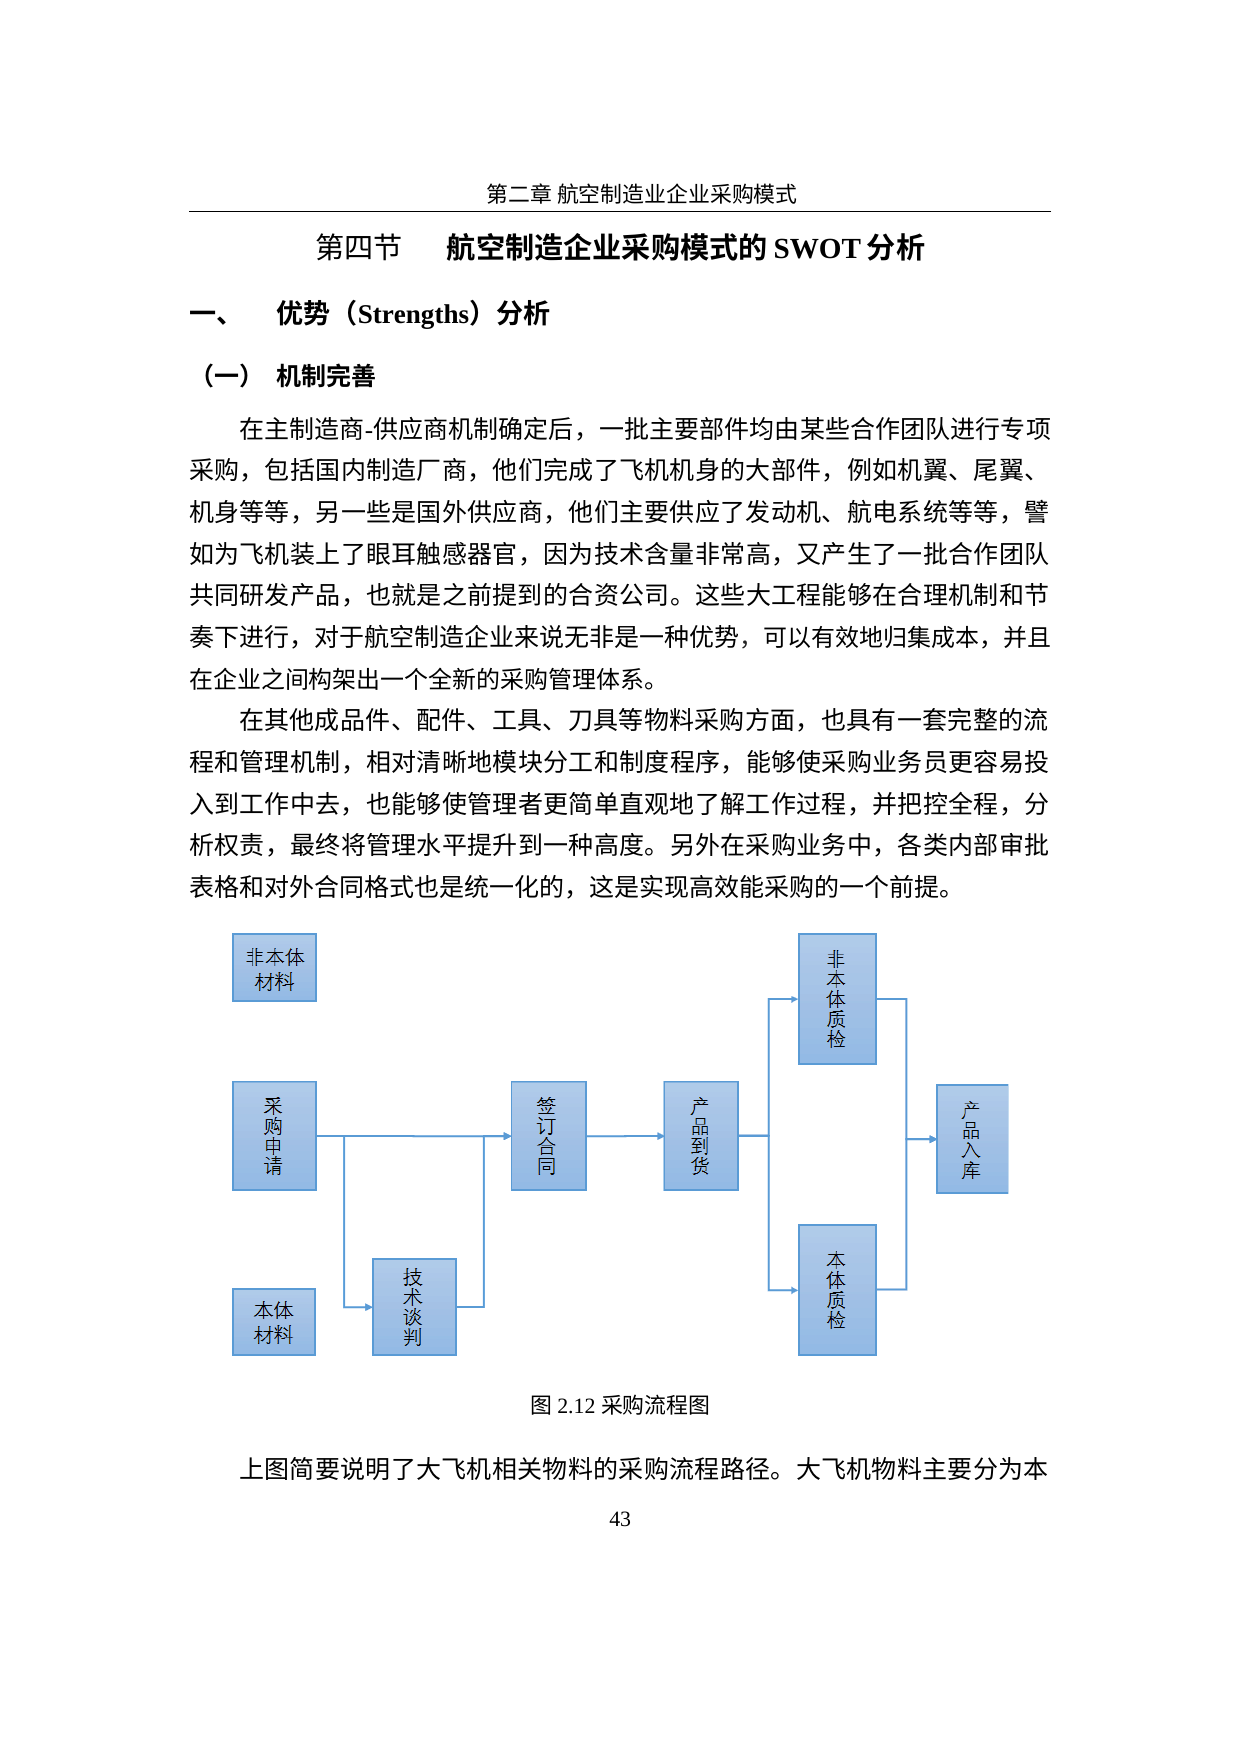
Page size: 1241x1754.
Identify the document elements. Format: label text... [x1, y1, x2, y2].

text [189, 1445, 1051, 1486]
subtitle 机制完善 [189, 356, 1051, 392]
picture [231, 933, 1009, 1359]
text 在主制造商-供应商机制确定后，一批主要部件均由某些合作团队进行专项采购，包括国内制造厂商，他们完成了飞机机身的大部件，例如机翼、尾翼、机身等等，另一些是国外供应商，他们主要供应了发动机、航电系统等等，譬如为飞机装上了眼耳触感器官，因为技术含量非常高，又产生了一批合作团队共同研发产品，也就是之前提到的合资公司。这些大工程能够在合理机制和节奏下进行，对于航空制造企业来说无非是一种优势，可以有效地归集成本，并且在企业之间构架出一个全新的采购管理体系。 [189, 405, 1051, 696]
subtitle 优势（Strengths）分析 [189, 292, 1051, 331]
text 图 2.12 采购流程图 [189, 1388, 1051, 1420]
text 在其他成品件、配件、工具、刀具等物料采购方面，也具有一套完整的流程和管理机制，相对清晰地模块分工和制度程序，能够使采购业务员更容易投入到工作中去，也能够使管理者更简单直观地了解工作过程，并把控全程，分析权责，最终将管理水平提升到一种高度。另外在采购业务中，各类内部审批表格和对外合同格式也是统一化的，这是实现高效能采购的一个前提。 [189, 696, 1051, 905]
subtitle 航空制造企业采购模式的SWOT分析 [189, 224, 1051, 267]
